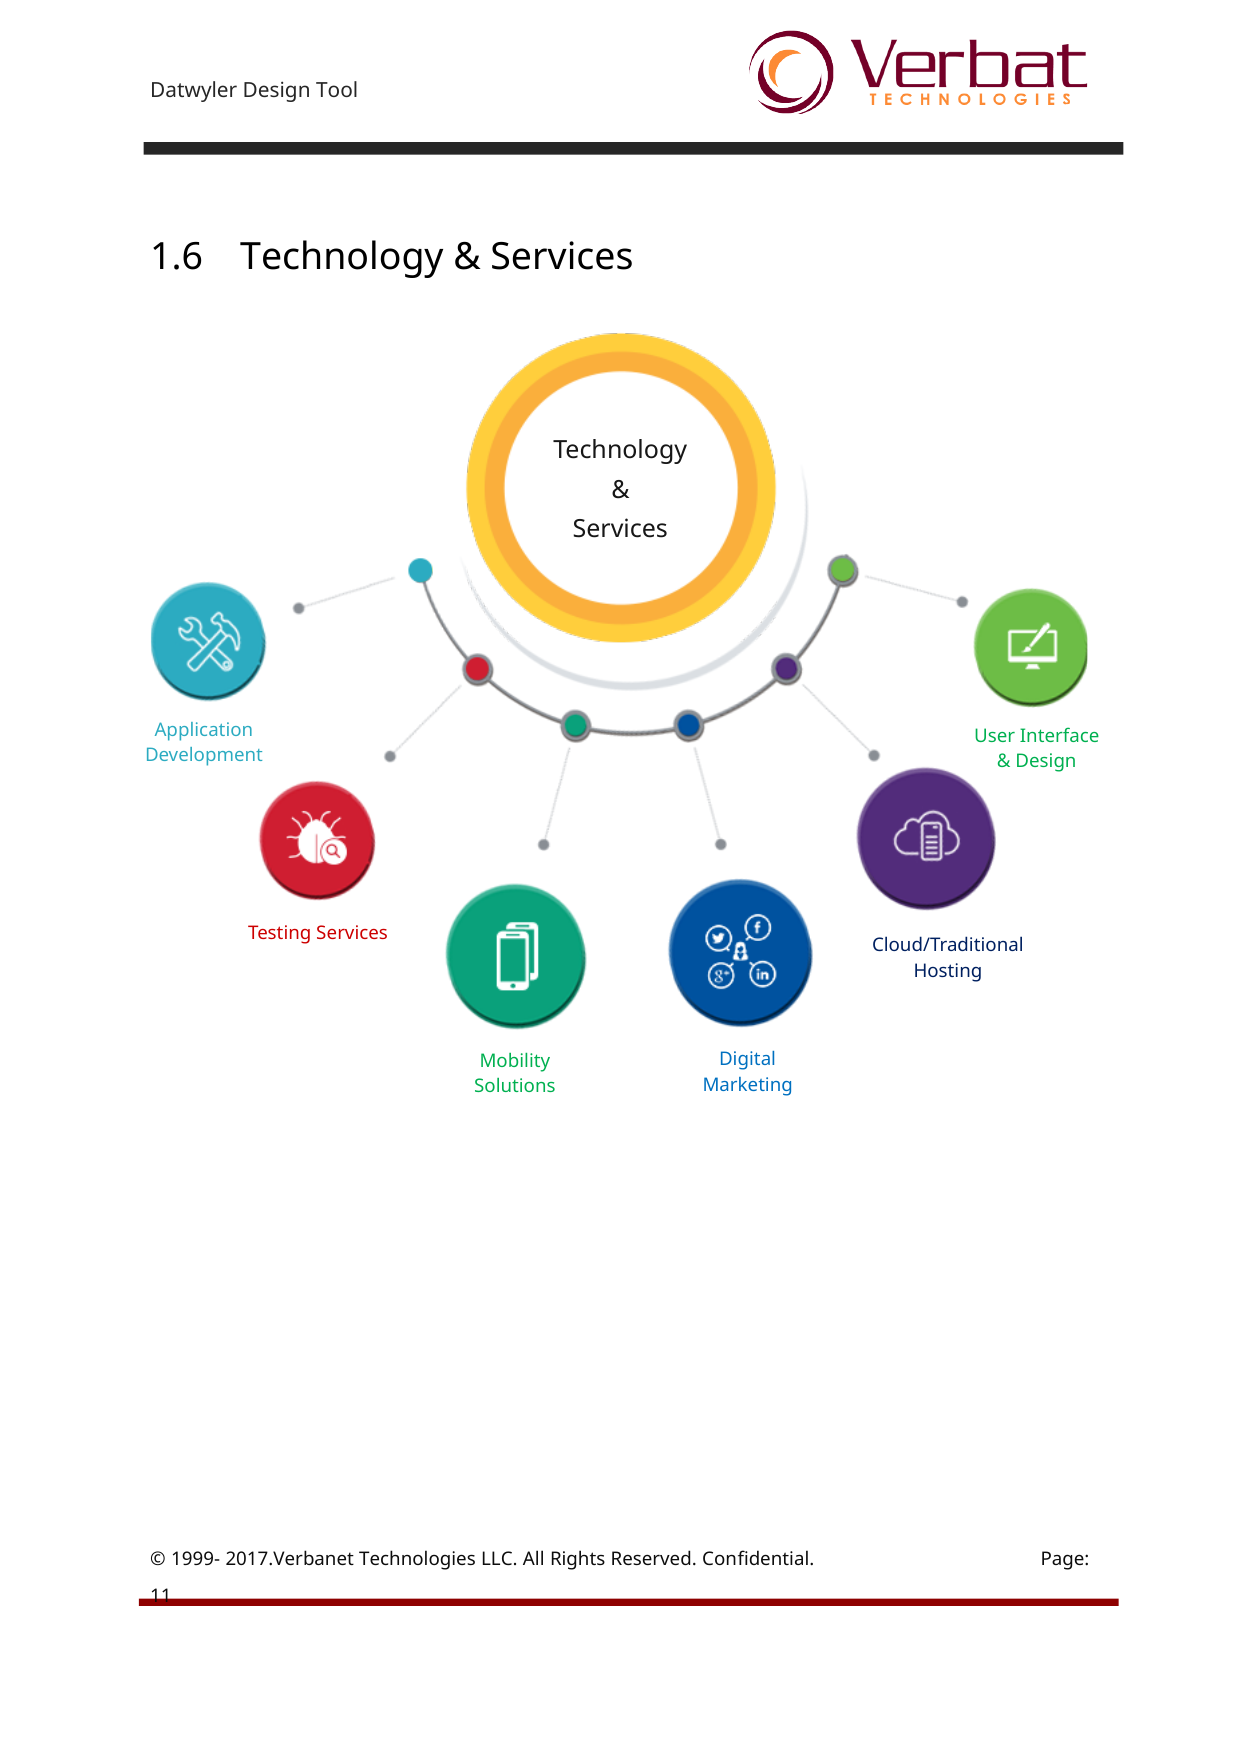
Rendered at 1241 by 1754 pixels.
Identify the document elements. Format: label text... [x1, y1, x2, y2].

subtitle Technology & Services [150, 229, 1090, 280]
picture [745, 26, 1089, 114]
picture [150, 325, 1087, 1035]
